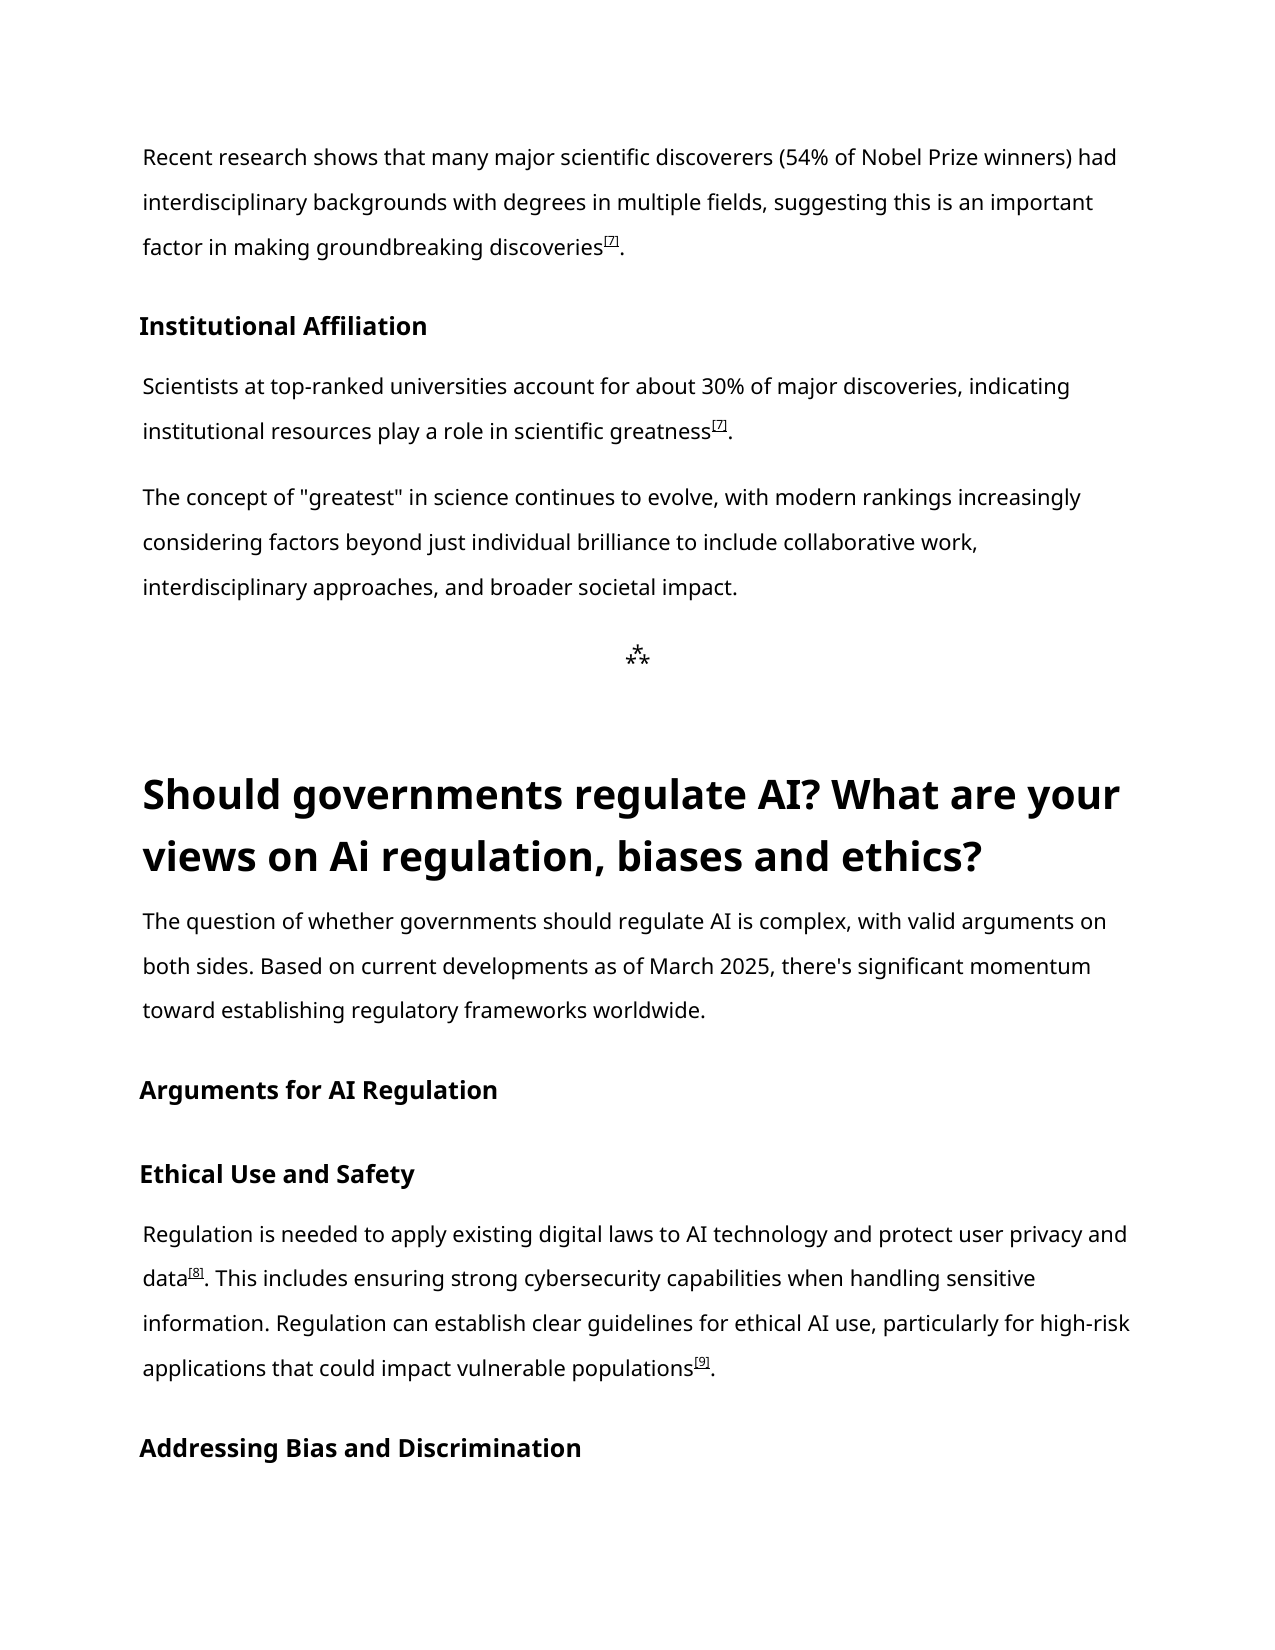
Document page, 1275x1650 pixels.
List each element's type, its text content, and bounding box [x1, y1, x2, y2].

text The concept of "greatest" in science continues to evolve, with modern rankings increasingly considering factors beyond just individual brilliance to include collaborative work, interdisciplinary approaches, and broader societal impact. [142, 482, 1133, 601]
text Should governments regulate AI? What are your views on Ai regulation, biases and ethics? [142, 766, 1133, 883]
text Addressing Bias and Discrimination [139, 1430, 1133, 1464]
text Scientists at top-ranked universities account for about 30% of major discoveries, indicating institutional resources play a role in scientific greatness[7]. [142, 371, 1133, 446]
text Institutional Affiliation [139, 309, 1133, 343]
text Arguments for AI Regulation [139, 1073, 1133, 1107]
text The question of whether governments should regulate AI is complex, with valid arguments on both sides. Based on current developments as of March 2025, there's significant momentum toward establishing regulatory frameworks worldwide. [142, 906, 1133, 1025]
text ⁂ [142, 638, 1133, 668]
text Regulation is needed to apply existing digital laws to AI technology and protect user privacy and data[8]. This includes ensuring strong cybersecurity capabilities when handling sensitive information. Regulation can establish clear guidelines for ethical AI use, particularly for high-risk applications that could impact vulnerable populations[9]. [142, 1219, 1133, 1382]
text Ethical Use and Safety [139, 1157, 1133, 1191]
text Recent research shows that many major scientific discoverers (54% of Nobel Prize winners) had interdisciplinary backgrounds with degrees in multiple fields, suggesting this is an important factor in making groundbreaking discoveries[7]. [142, 142, 1133, 261]
